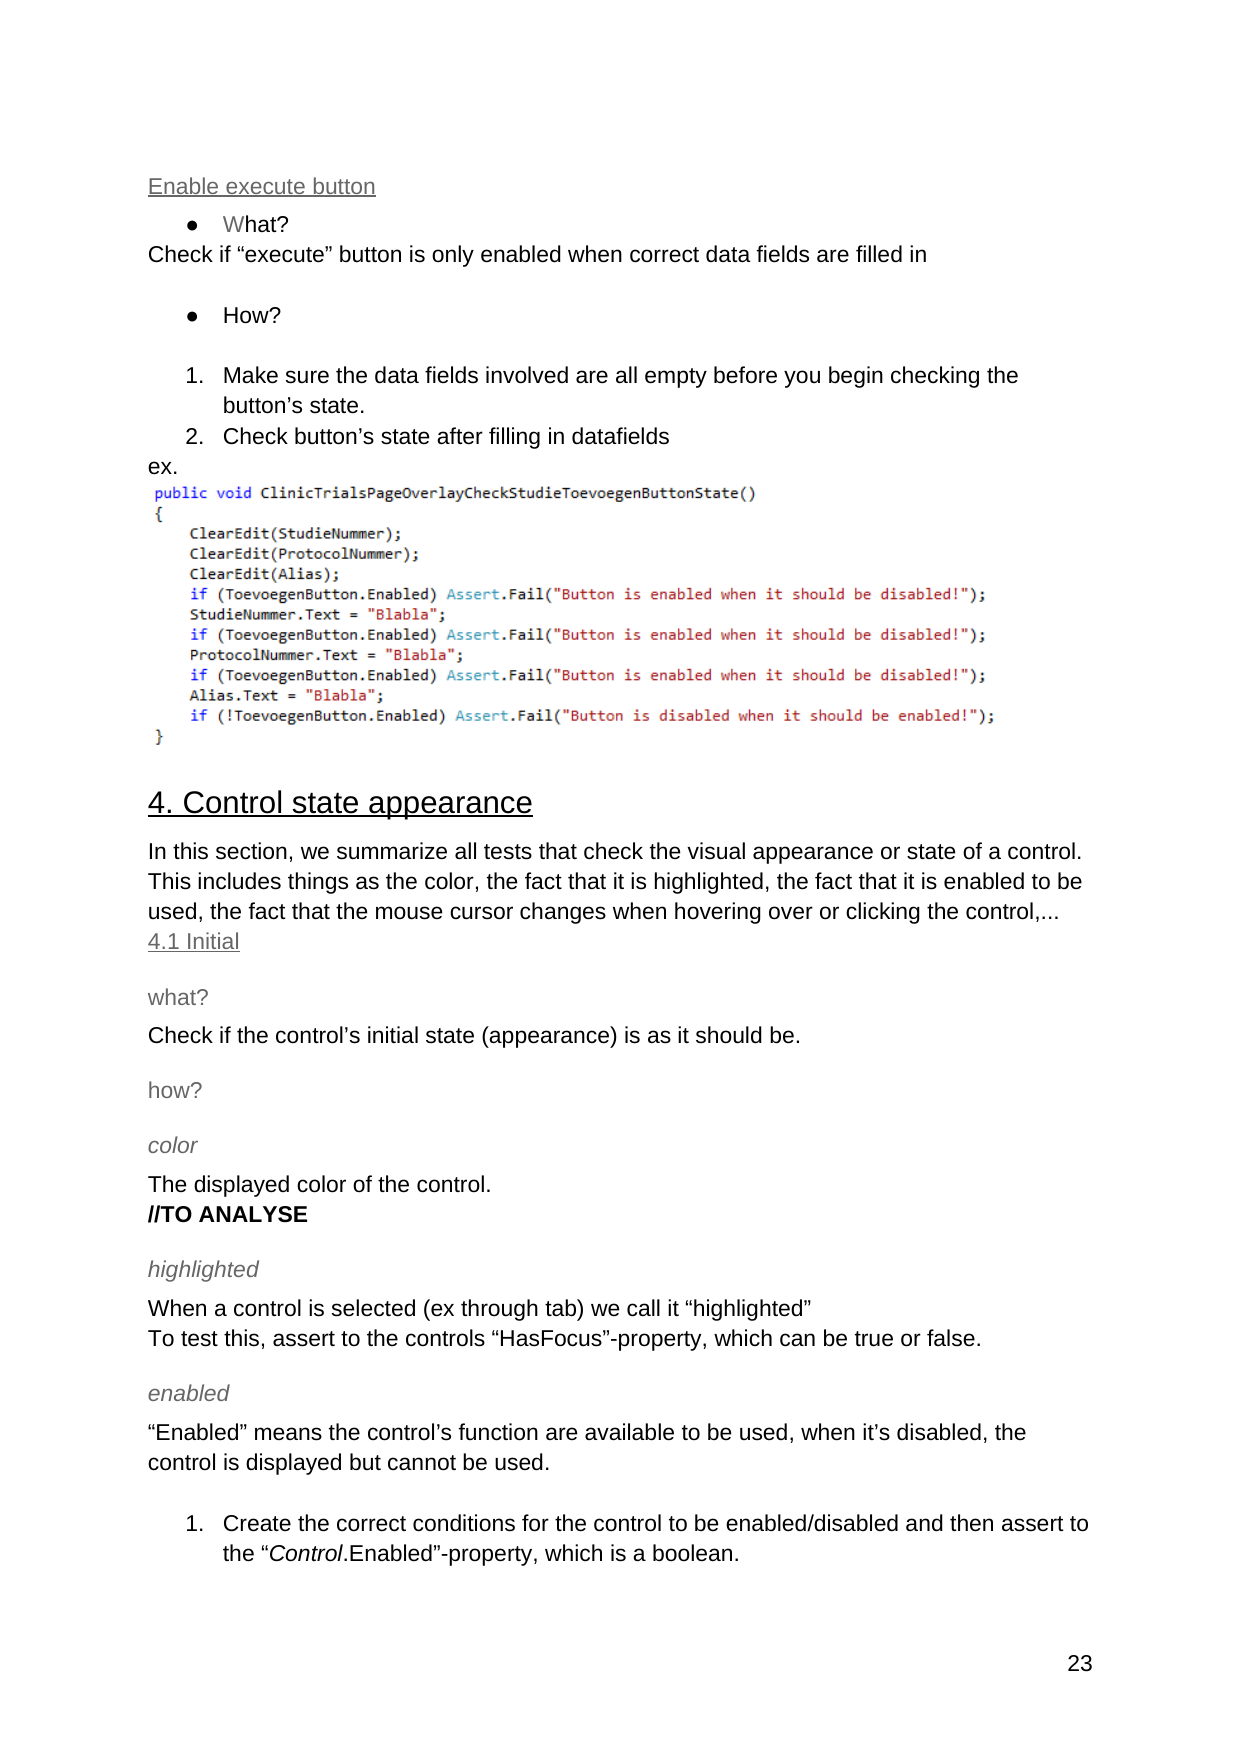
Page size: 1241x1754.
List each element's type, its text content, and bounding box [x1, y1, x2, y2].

text The displayed color of the control. [148, 1171, 1092, 1197]
subtitle enabled [148, 1380, 1092, 1407]
list Make sure the data fields involved are all empty before you begin checking the button’s state. [185, 362, 1092, 419]
list What? [185, 211, 1092, 238]
subtitle Enable execute button [148, 173, 1092, 199]
text In this section, we summarize all tests that check the visual appearance or state of a control. This includes things as the color, the fact that it is highlighted, the fact that it is enabled to be used, the fact that the mouse cursor changes when hovering over or clicking the control,... [148, 838, 1092, 924]
subtitle highlighted [148, 1256, 1092, 1283]
text ex. [148, 453, 1092, 479]
picture [147, 483, 1088, 750]
text When a control is selected (ex through tab) we call it “highlighted” [148, 1295, 1092, 1321]
subtitle 4. Control state appearance [148, 784, 1092, 820]
list Check button’s state after filling in datafields [185, 423, 1092, 449]
subtitle what? [148, 983, 1092, 1010]
subtitle how? [148, 1077, 1092, 1104]
text Check if “execute” button is only enabled when correct data fields are filled in [148, 241, 1092, 268]
subtitle 4.1 Initial [148, 928, 1092, 955]
list Create the correct conditions for the control to be enabled/disabled and then assert to the “Control.Enabled”-property, which is a boolean. [185, 1509, 1092, 1566]
text To test this, assert to the controls “HasFocus”-property, which can be true or false. [148, 1325, 1092, 1352]
text //TO ANALYSE [148, 1201, 1092, 1228]
list How? [185, 302, 1092, 328]
text Check if the control’s initial state (appearance) is as it should be. [148, 1022, 1092, 1048]
subtitle color [148, 1132, 1092, 1159]
text “Enabled” means the control’s function are available to be used, when it’s disabled, the control is displayed but cannot be used. [148, 1419, 1092, 1476]
